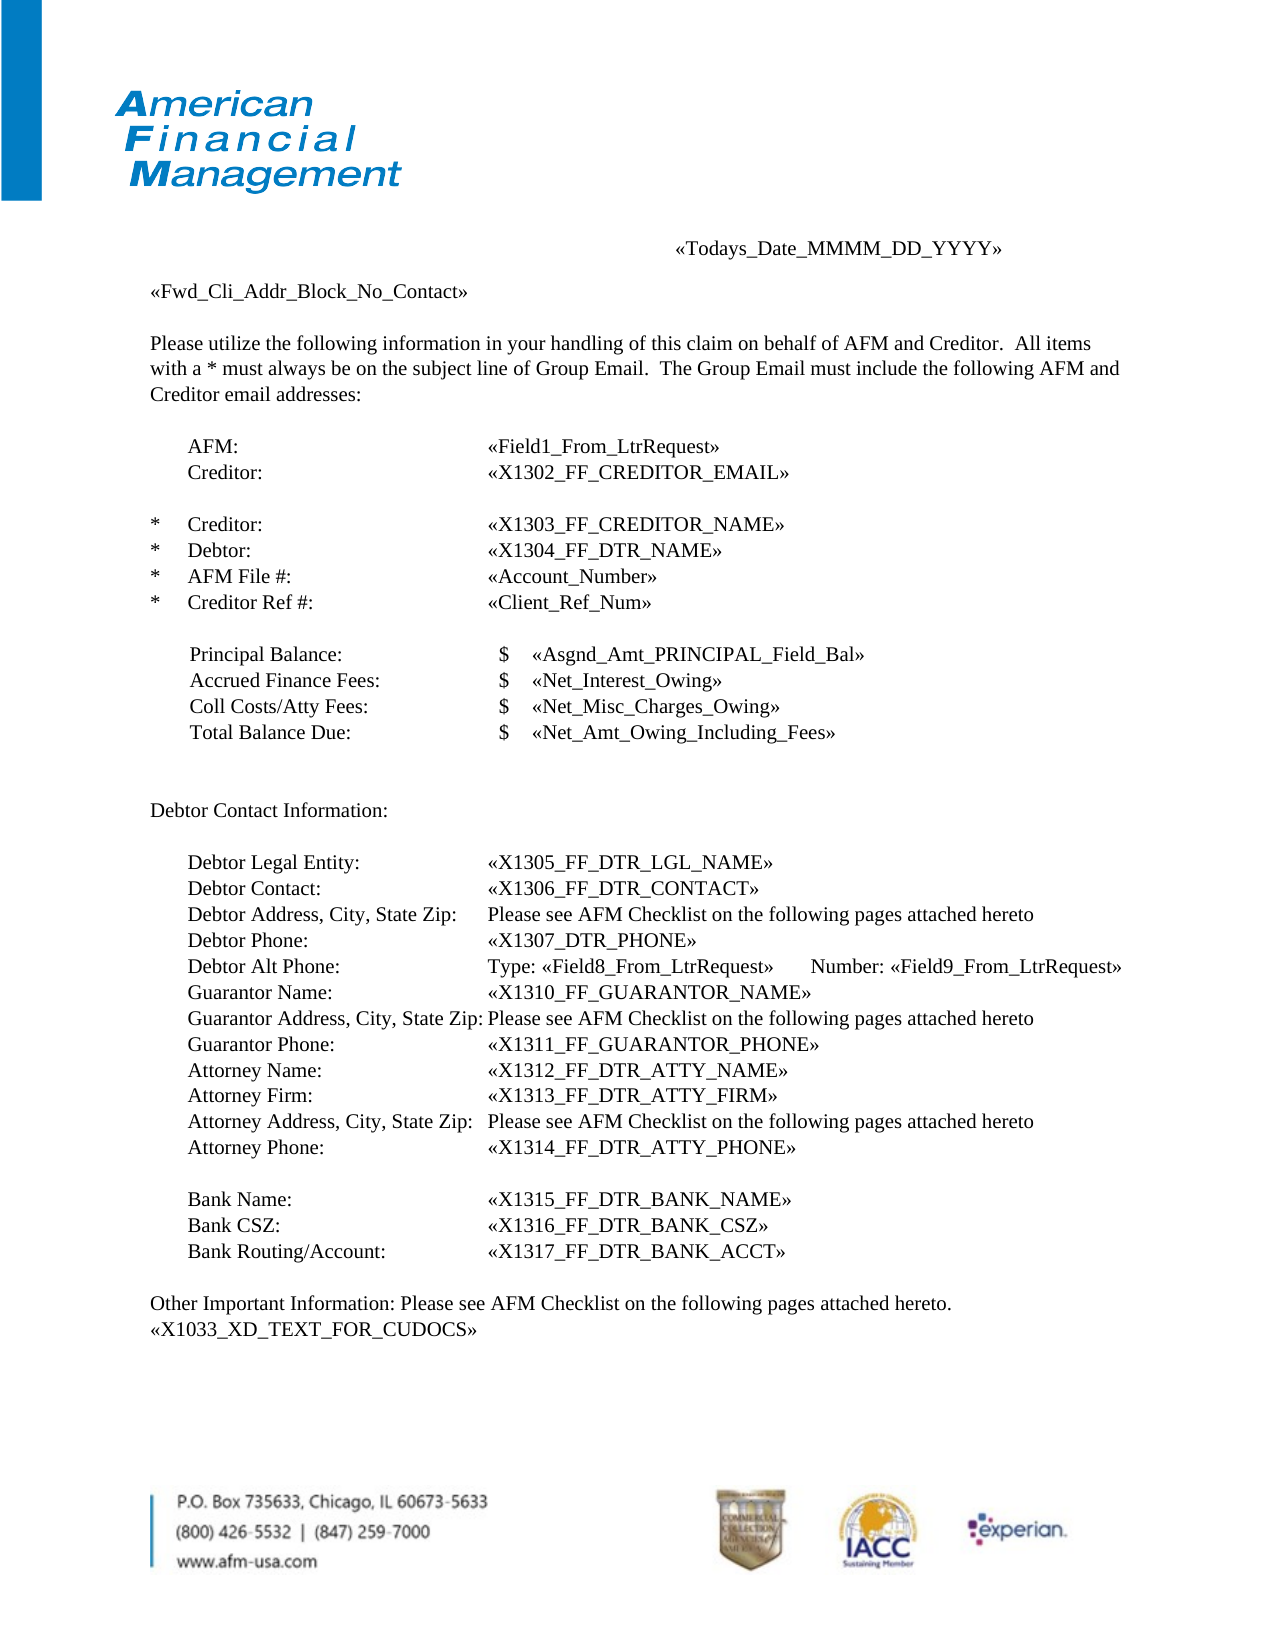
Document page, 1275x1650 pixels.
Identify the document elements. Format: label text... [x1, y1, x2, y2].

text Debtor Phone: «X1307_DTR_PHONE» [150, 928, 1125, 952]
text Bank CSZ: «X1316_FF_DTR_BANK_CSZ» [150, 1213, 1125, 1237]
text «X1033_XD_TEXT_FOR_CUDOCS» [150, 1317, 1125, 1341]
text * Creditor: «X1303_FF_CREDITOR_NAME» [150, 512, 1125, 536]
table_header $ [487, 642, 520, 668]
text AFM: «Field1_From_LtrRequest» [150, 434, 1125, 458]
table_cell Accrued Finance Fees: [178, 668, 487, 694]
text * AFM File #: «Account_Number» [150, 564, 1125, 588]
picture [1, 0, 402, 201]
text «Fwd_Cli_Addr_Block_No_Contact» [150, 278, 1125, 303]
text Debtor Contact: «X1306_FF_DTR_CONTACT» [150, 876, 1125, 900]
text Other Important Information: Please see AFM Checklist on the following pages attached hereto. [150, 1291, 1125, 1315]
text Guarantor Address, City, State Zip: Please see AFM Checklist on the following pages attached hereto [150, 1006, 1125, 1030]
table_cell Total Balance Due: [178, 720, 487, 746]
table_header Principal Balance: [178, 642, 487, 668]
text Attorney Phone: «X1314_FF_DTR_ATTY_PHONE» [150, 1135, 1125, 1159]
table_cell «Net_Amt_Owing_Including_Fees» [520, 720, 876, 746]
table_cell $ [487, 720, 520, 746]
text Debtor Address, City, State Zip: Please see AFM Checklist on the following pages attached hereto [150, 902, 1125, 926]
text Please utilize the following information in your handling of this claim on behalf of AFM and Creditor. All items with a * must always be on the subject line of Group Email. The Group Email must include the following AFM and Creditor email addresses: [150, 330, 1125, 406]
text * Creditor Ref #: «Client_Ref_Num» [150, 590, 1125, 614]
text Bank Name: «X1315_FF_DTR_BANK_NAME» [150, 1187, 1125, 1211]
table_cell $ [487, 668, 520, 694]
table_cell «Net_Interest_Owing» [520, 668, 876, 694]
text Debtor Alt Phone: Type: «Field8_From_LtrRequest» Number: «Field9_From_LtrRequest» [150, 954, 1125, 978]
text Debtor Contact Information: [150, 798, 1125, 822]
table_cell «Net_Misc_Charges_Owing» [520, 694, 876, 720]
table_cell Coll Costs/Atty Fees: [178, 694, 487, 720]
text Guarantor Phone: «X1311_FF_GUARANTOR_PHONE» [150, 1032, 1125, 1056]
picture [150, 1485, 1124, 1575]
table_cell $ [487, 694, 520, 720]
text Attorney Address, City, State Zip: Please see AFM Checklist on the following pages attached hereto [150, 1109, 1125, 1133]
text Debtor Legal Entity: «X1305_FF_DTR_LGL_NAME» [150, 850, 1125, 874]
text Attorney Firm: «X1313_FF_DTR_ATTY_FIRM» [150, 1083, 1125, 1107]
text Guarantor Name: «X1310_FF_GUARANTOR_NAME» [150, 980, 1125, 1004]
text Attorney Name: «X1312_FF_DTR_ATTY_NAME» [150, 1057, 1125, 1082]
text Bank Routing/Account: «X1317_FF_DTR_BANK_ACCT» [150, 1239, 1125, 1263]
text «Todays_Date_MMMM_DD_YYYY» [150, 236, 1125, 260]
table_header «Asgnd_Amt_PRINCIPAL_Field_Bal» [520, 642, 876, 668]
text Creditor: «X1302_FF_CREDITOR_EMAIL» [150, 460, 1125, 484]
text * Debtor: «X1304_FF_DTR_NAME» [150, 538, 1125, 562]
